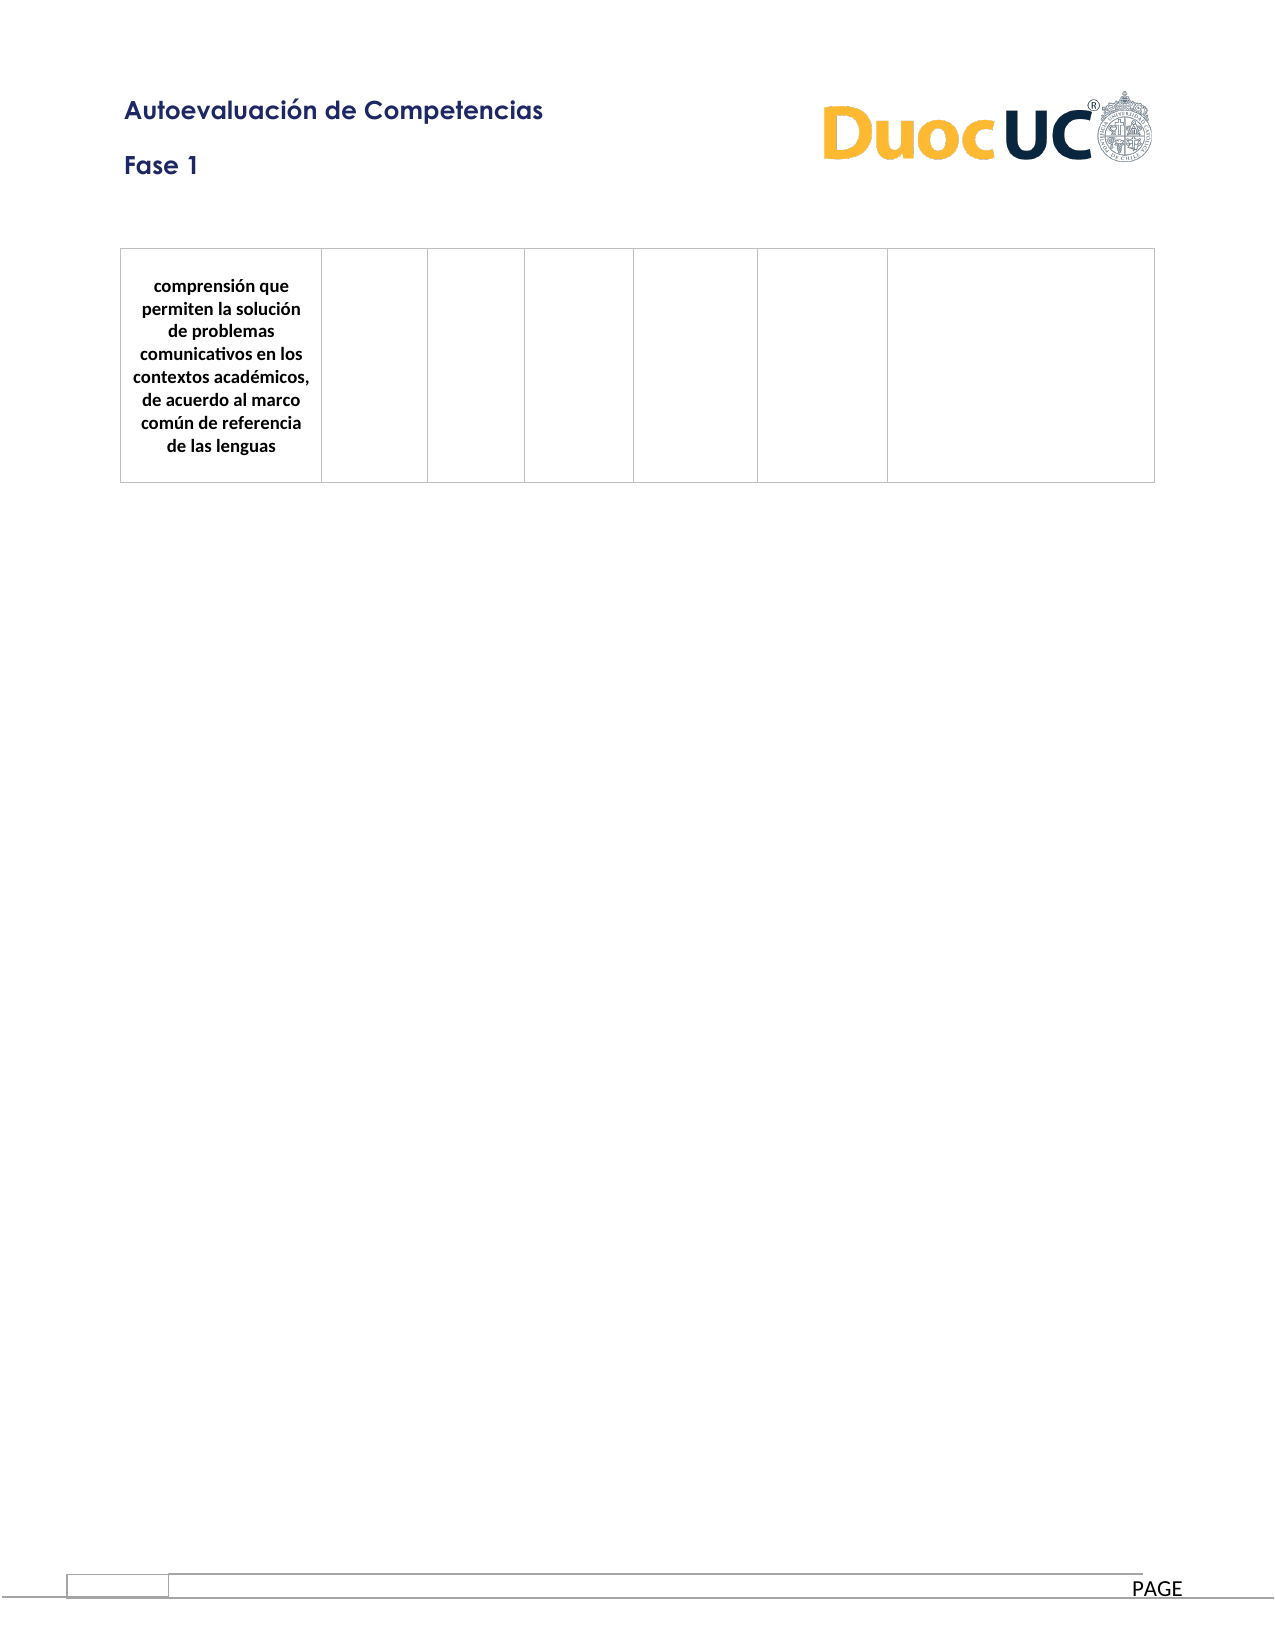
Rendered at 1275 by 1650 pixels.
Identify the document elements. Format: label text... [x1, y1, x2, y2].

table_cell [525, 249, 633, 482]
picture [824, 91, 1152, 162]
table_cell X [428, 249, 524, 482]
table_cell [888, 249, 1154, 482]
table_cell [322, 249, 427, 482]
table_cell [634, 249, 757, 482]
table_cell [758, 249, 887, 482]
